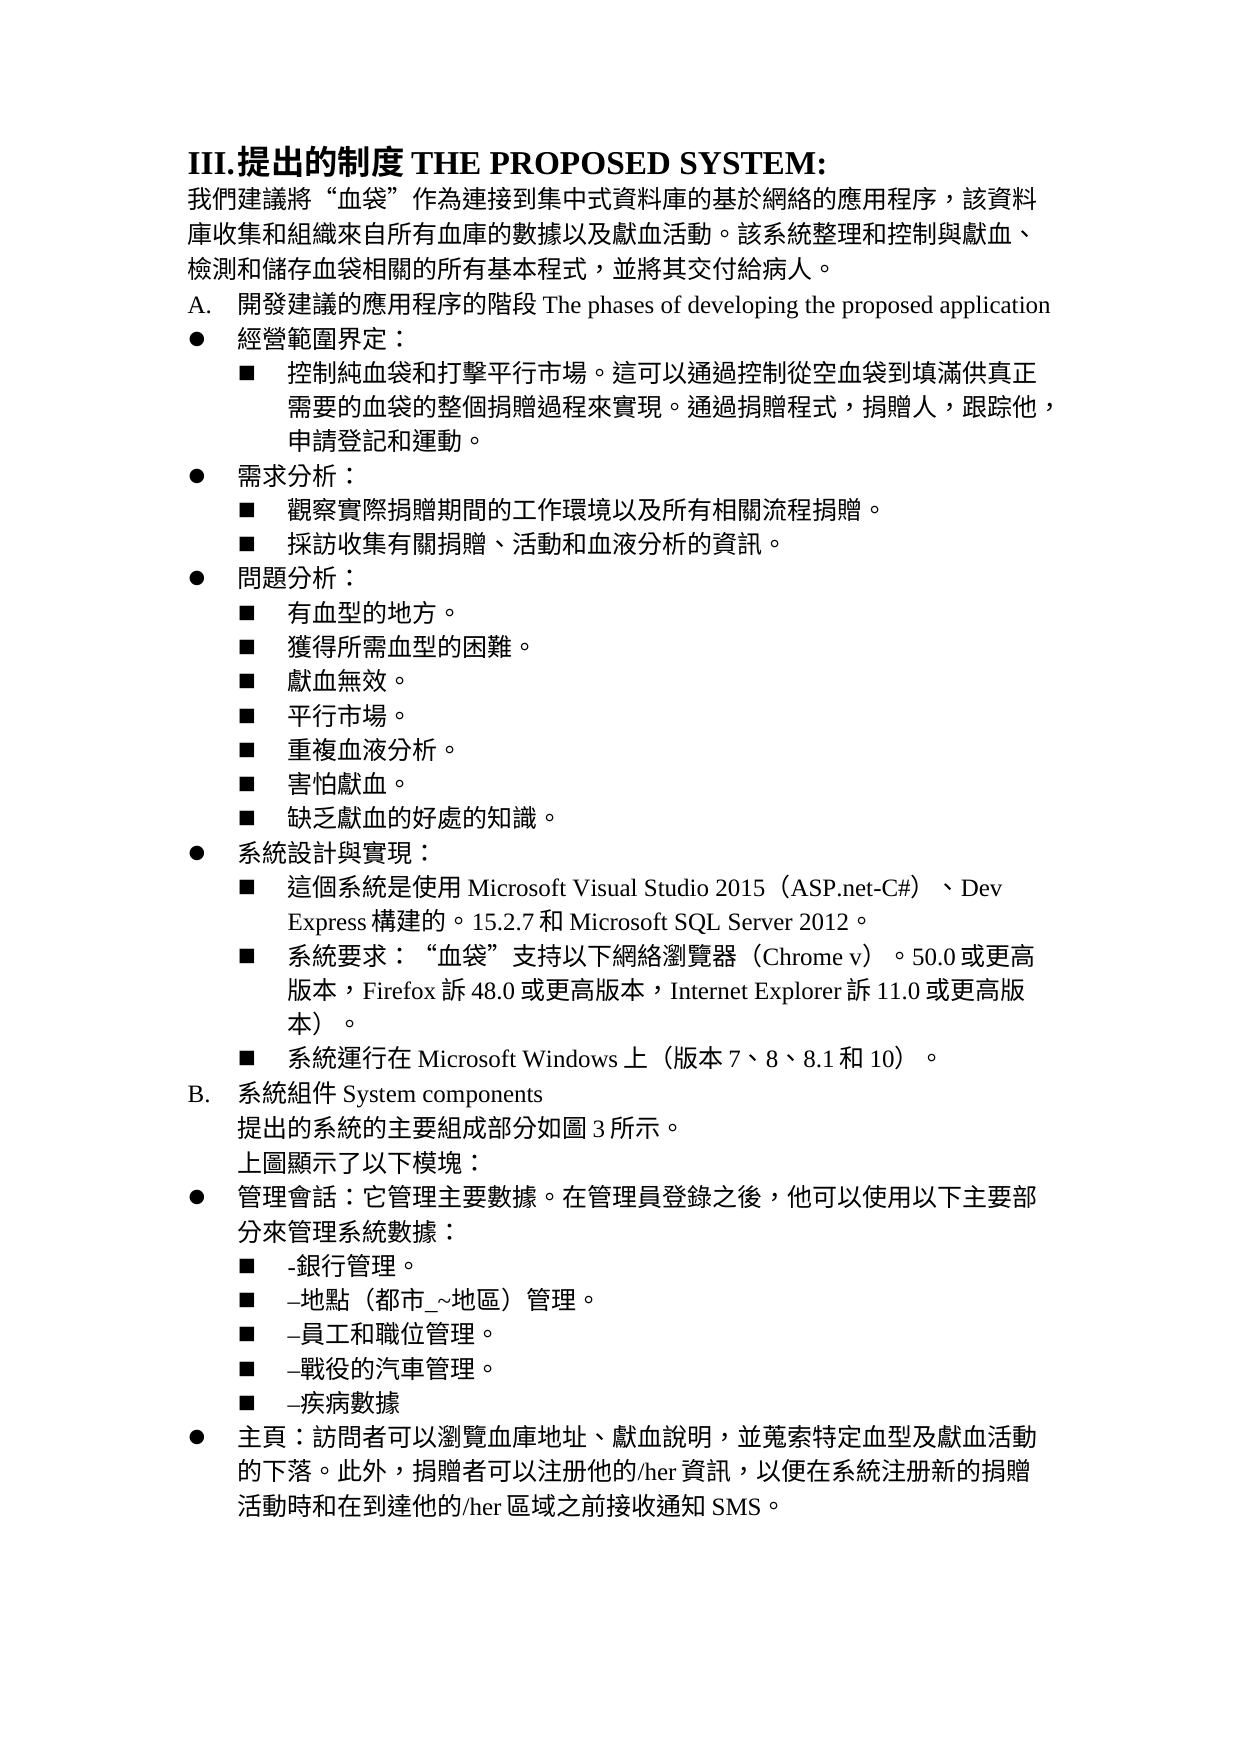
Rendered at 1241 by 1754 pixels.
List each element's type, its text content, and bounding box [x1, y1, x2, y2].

list 系統運行在Microsoft Windows上（版本7、8、8.1和10）。 [237, 1040, 1050, 1074]
list –地點（都市_~地區）管理。 [237, 1282, 1050, 1316]
list 獻血無效。 [237, 663, 1050, 698]
list 需求分析： [187, 458, 1050, 492]
list 重複血液分析。 [237, 732, 1050, 766]
text 我們建議將“血袋”作為連接到集中式資料庫的基於網絡的應用程序，該資料庫收集和組織來自所有血庫的數據以及獻血活動。該系統整理和控制與獻血、檢測和儲存血袋相關的所有基本程式，並將其交付給病人。 [187, 181, 1052, 286]
list 這個系統是使用Microsoft Visual Studio 2015（ASP.net-C#）、Dev Express構建的。15.2.7和Microsoft SQL Server 2012。 [237, 869, 1050, 937]
list 觀察實際捐贈期間的工作環境以及所有相關流程捐贈。 [237, 492, 1050, 526]
list 平行市場。 [237, 698, 1050, 732]
list 控制純血袋和打擊平行市場。這可以通過控制從空血袋到填滿供真正需要的血袋的整個捐贈過程來實現。通過捐贈程式，捐贈人，跟踪他，申請登記和運動。 [237, 355, 1050, 458]
list 採訪收集有關捐贈、活動和血液分析的資訊。 [237, 526, 1050, 561]
list -銀行管理。 [237, 1248, 1050, 1282]
list 系統要求：“血袋”支持以下網絡瀏覽器（Chrome v）。50.0或更高版本，Firefox訴48.0或更高版本，Internet Explorer訴11.0或更高版本）。 [237, 937, 1050, 1040]
list 經營範圍界定： [187, 321, 1050, 355]
list 獲得所需血型的困難。 [237, 629, 1050, 663]
list –戰役的汽車管理。 [237, 1351, 1050, 1385]
list 系統組件System components 提出的系統的主要組成部分如圖3所示。 上圖顯示了以下模塊： [187, 1074, 1052, 1179]
list 提出的制度THE PROPOSED SYSTEM: [187, 150, 971, 181]
list 管理會話：它管理主要數據。在管理員登錄之後，他可以使用以下主要部分來管理系統數據： [187, 1179, 1050, 1248]
list –疾病數據 [237, 1385, 1050, 1419]
list 主頁：訪問者可以瀏覽血庫地址、獻血說明，並蒐索特定血型及獻血活動的下落。此外，捐贈者可以注册他的/her資訊，以便在系統注册新的捐贈活動時和在到達他的/her區域之前接收通知SMS。 [187, 1419, 1050, 1522]
list 系統設計與實現： [187, 835, 1050, 869]
list 有血型的地方。 [237, 595, 1050, 629]
list –員工和職位管理。 [237, 1316, 1050, 1351]
list 害怕獻血。 [237, 766, 1050, 800]
list 開發建議的應用程序的階段The phases of developing the proposed application [187, 286, 1052, 321]
list 問題分析： [187, 561, 1050, 595]
list 缺乏獻血的好處的知識。 [237, 800, 1050, 835]
